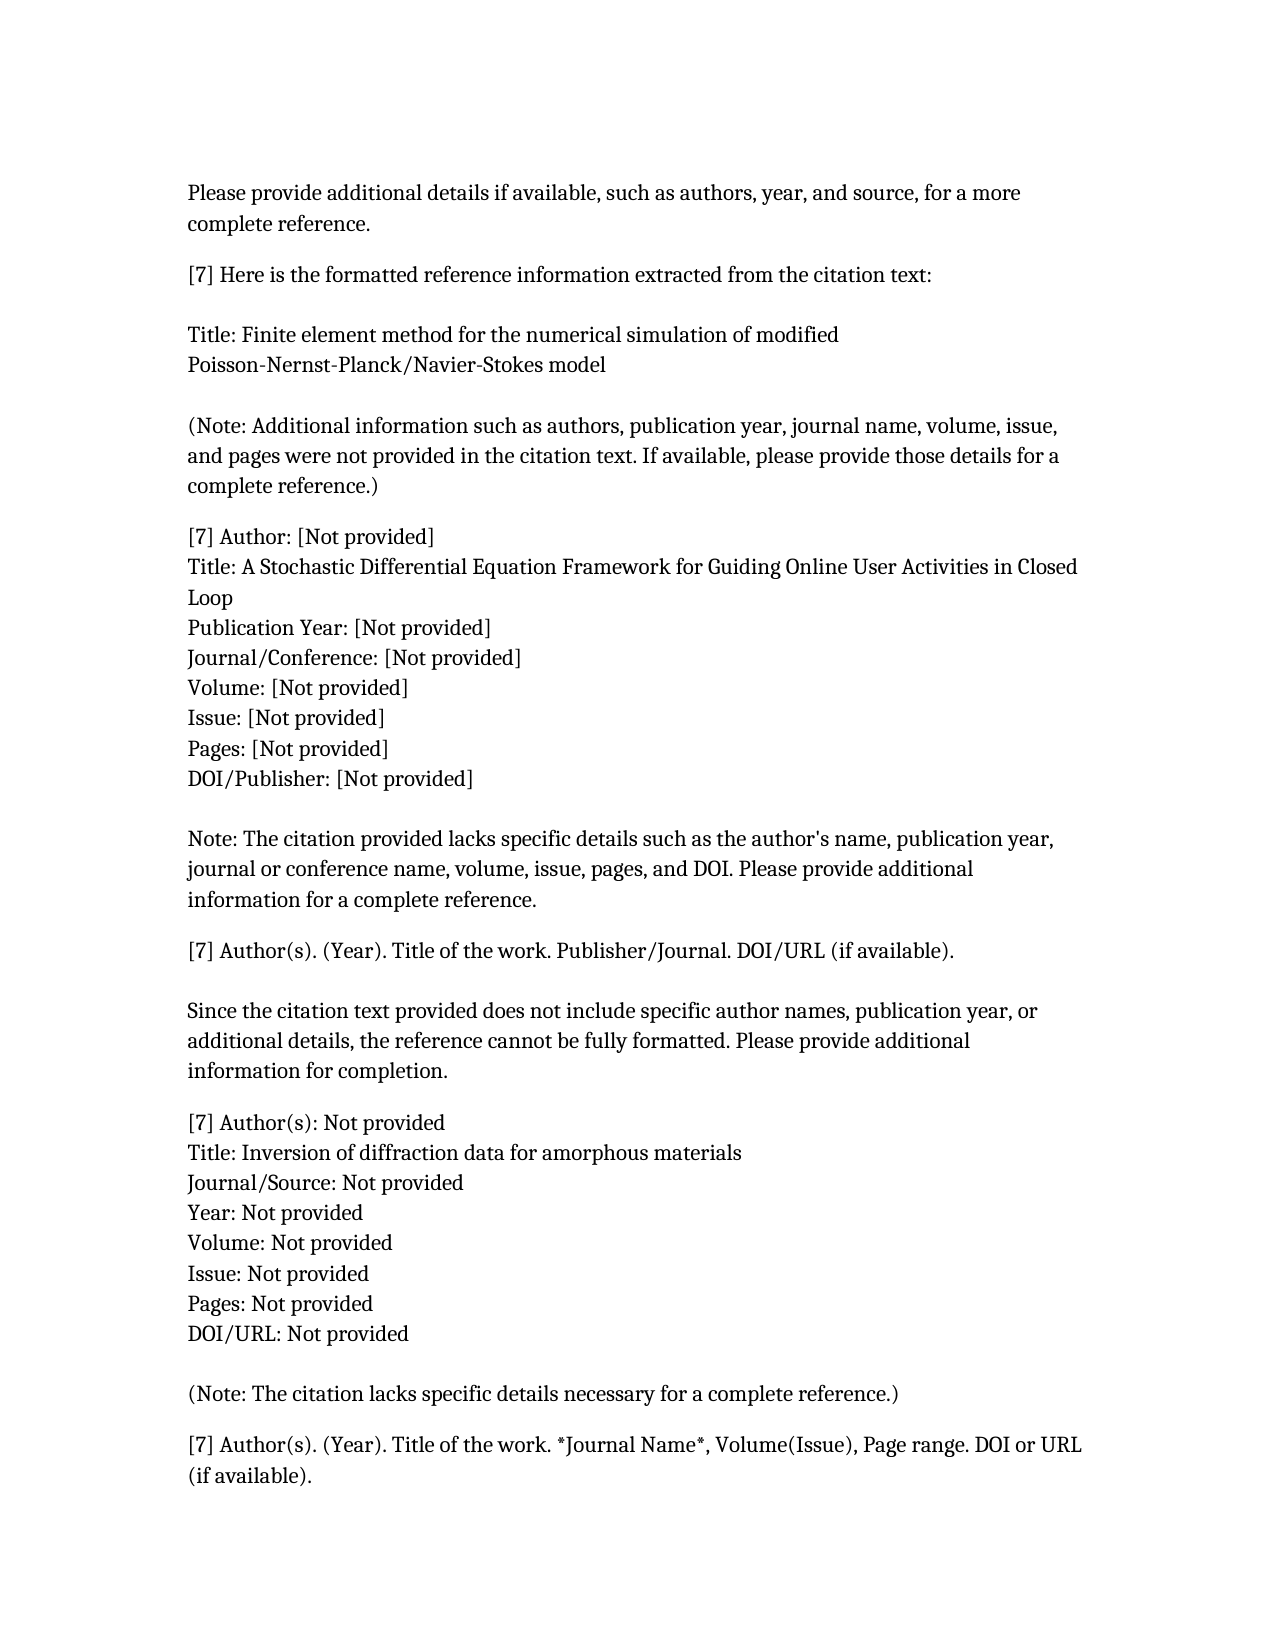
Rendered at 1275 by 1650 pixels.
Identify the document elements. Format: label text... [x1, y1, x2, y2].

text [7] Author(s). (Year). Title of the work. Publisher/Journal. DOI/URL (if available). Since the citation text provided does not include specific author names, publication year, or additional details, the reference cannot be fully formatted. Please provide additional information for completion. [187, 937, 1087, 1085]
text [7] Author: [Not provided] Title: A Stochastic Differential Equation Framework for Guiding Online User Activities in Closed Loop Publication Year: [Not provided] Journal/Conference: [Not provided] Volume: [Not provided] Issue: [Not provided] Pages: [Not provided] DOI/Publisher: [Not provided] Note: The citation provided lacks specific details such as the author's name, publication year, journal or conference name, volume, issue, pages, and DOI. Please provide additional information for a complete reference. [187, 524, 1087, 913]
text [187, 150, 1087, 237]
text [7] Here is the formatted reference information extracted from the citation text: Title: Finite element method for the numerical simulation of modified Poisson-Nernst-Planck/Navier-Stokes model (Note: Additional information such as authors, publication year, journal name, volume, issue, and pages were not provided in the citation text. If available, please provide those details for a complete reference.) [187, 261, 1087, 499]
text [7] Author(s): Not provided Title: Inversion of diffraction data for amorphous materials Journal/Source: Not provided Year: Not provided Volume: Not provided Issue: Not provided Pages: Not provided DOI/URL: Not provided (Note: The citation lacks specific details necessary for a complete reference.) [187, 1109, 1087, 1408]
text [187, 1432, 1087, 1489]
